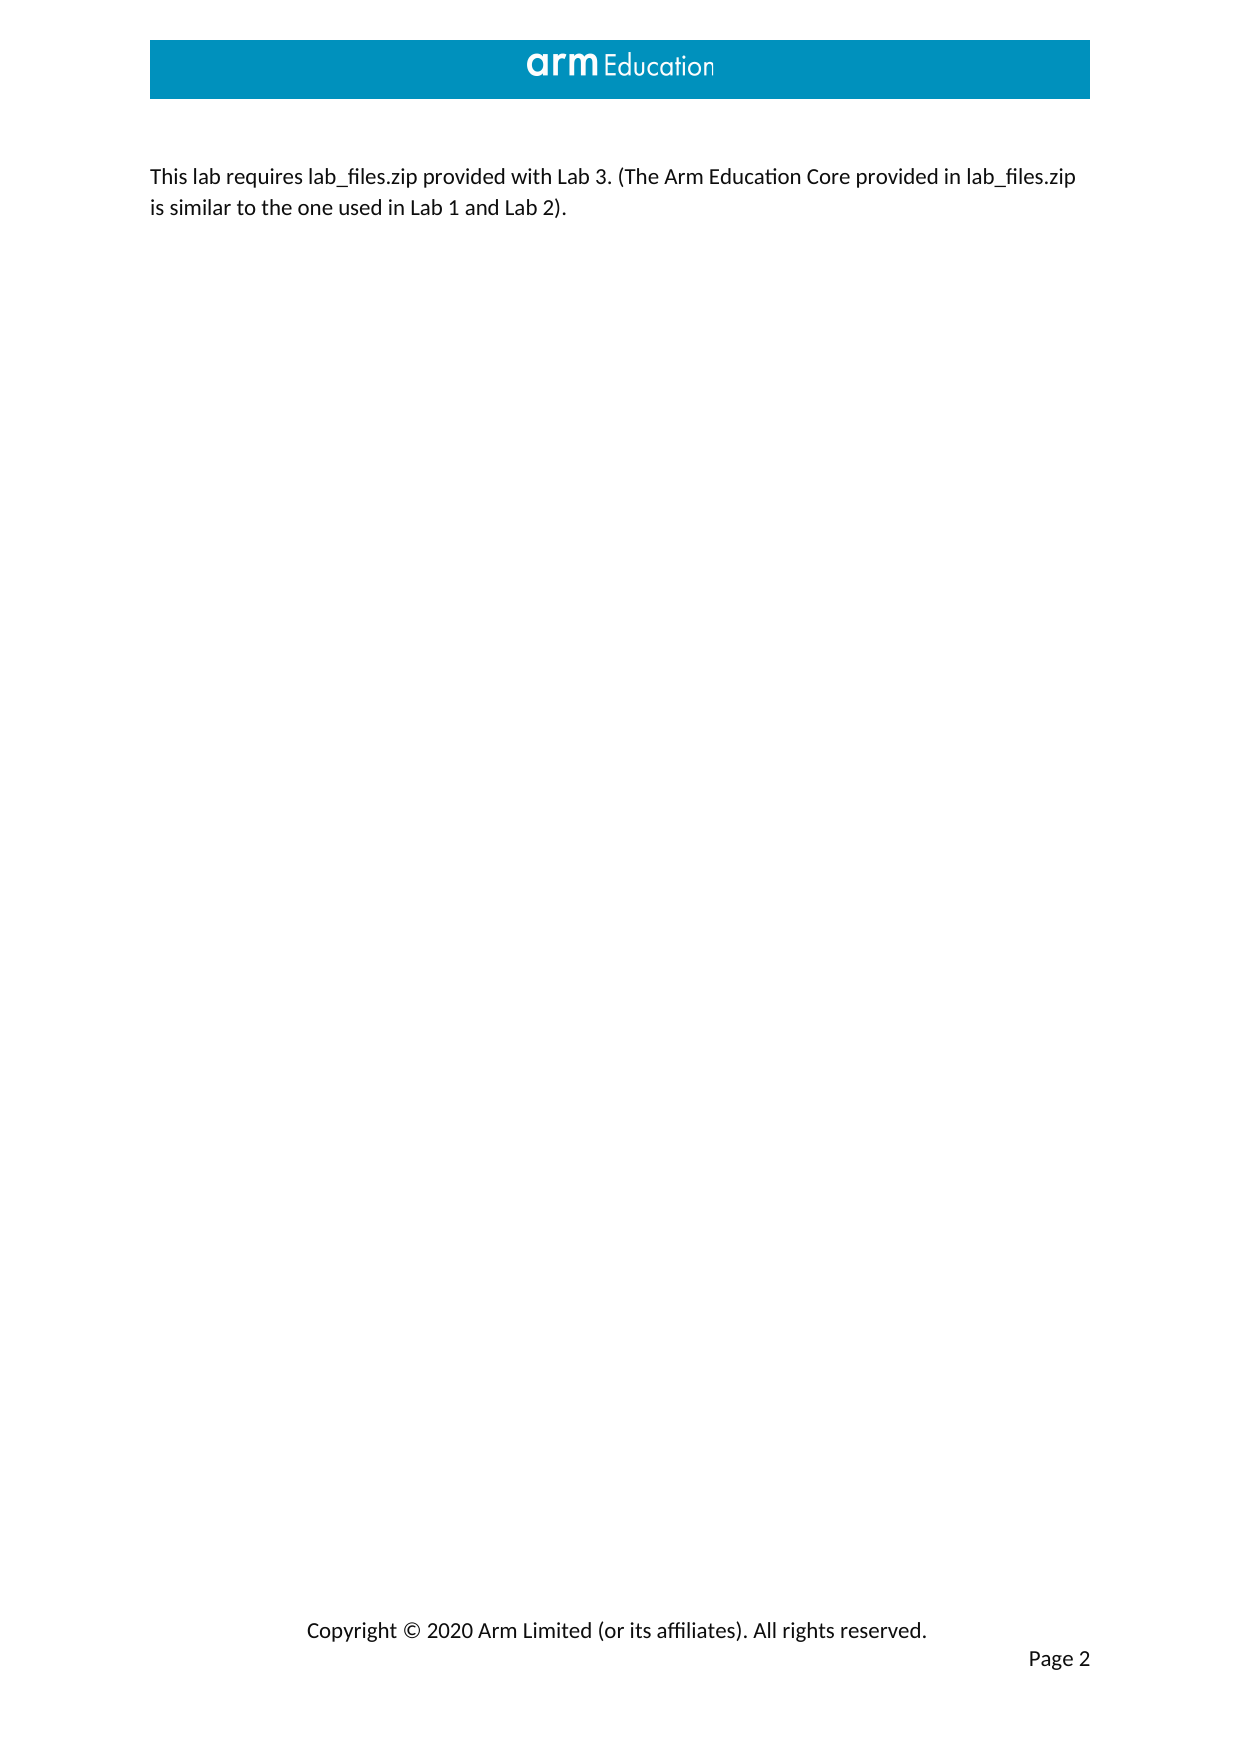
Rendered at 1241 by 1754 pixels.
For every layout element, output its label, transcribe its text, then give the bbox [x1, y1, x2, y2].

picture [528, 54, 547, 75]
picture [606, 55, 615, 75]
picture [554, 54, 565, 75]
text This lab requires lab_files.zip provided with Lab 3. (The Arm Education Core provided in lab_files.zip is similar to the one used in Lab 1 and Lab 2). [150, 162, 1090, 221]
picture [676, 58, 680, 75]
picture [570, 54, 597, 75]
